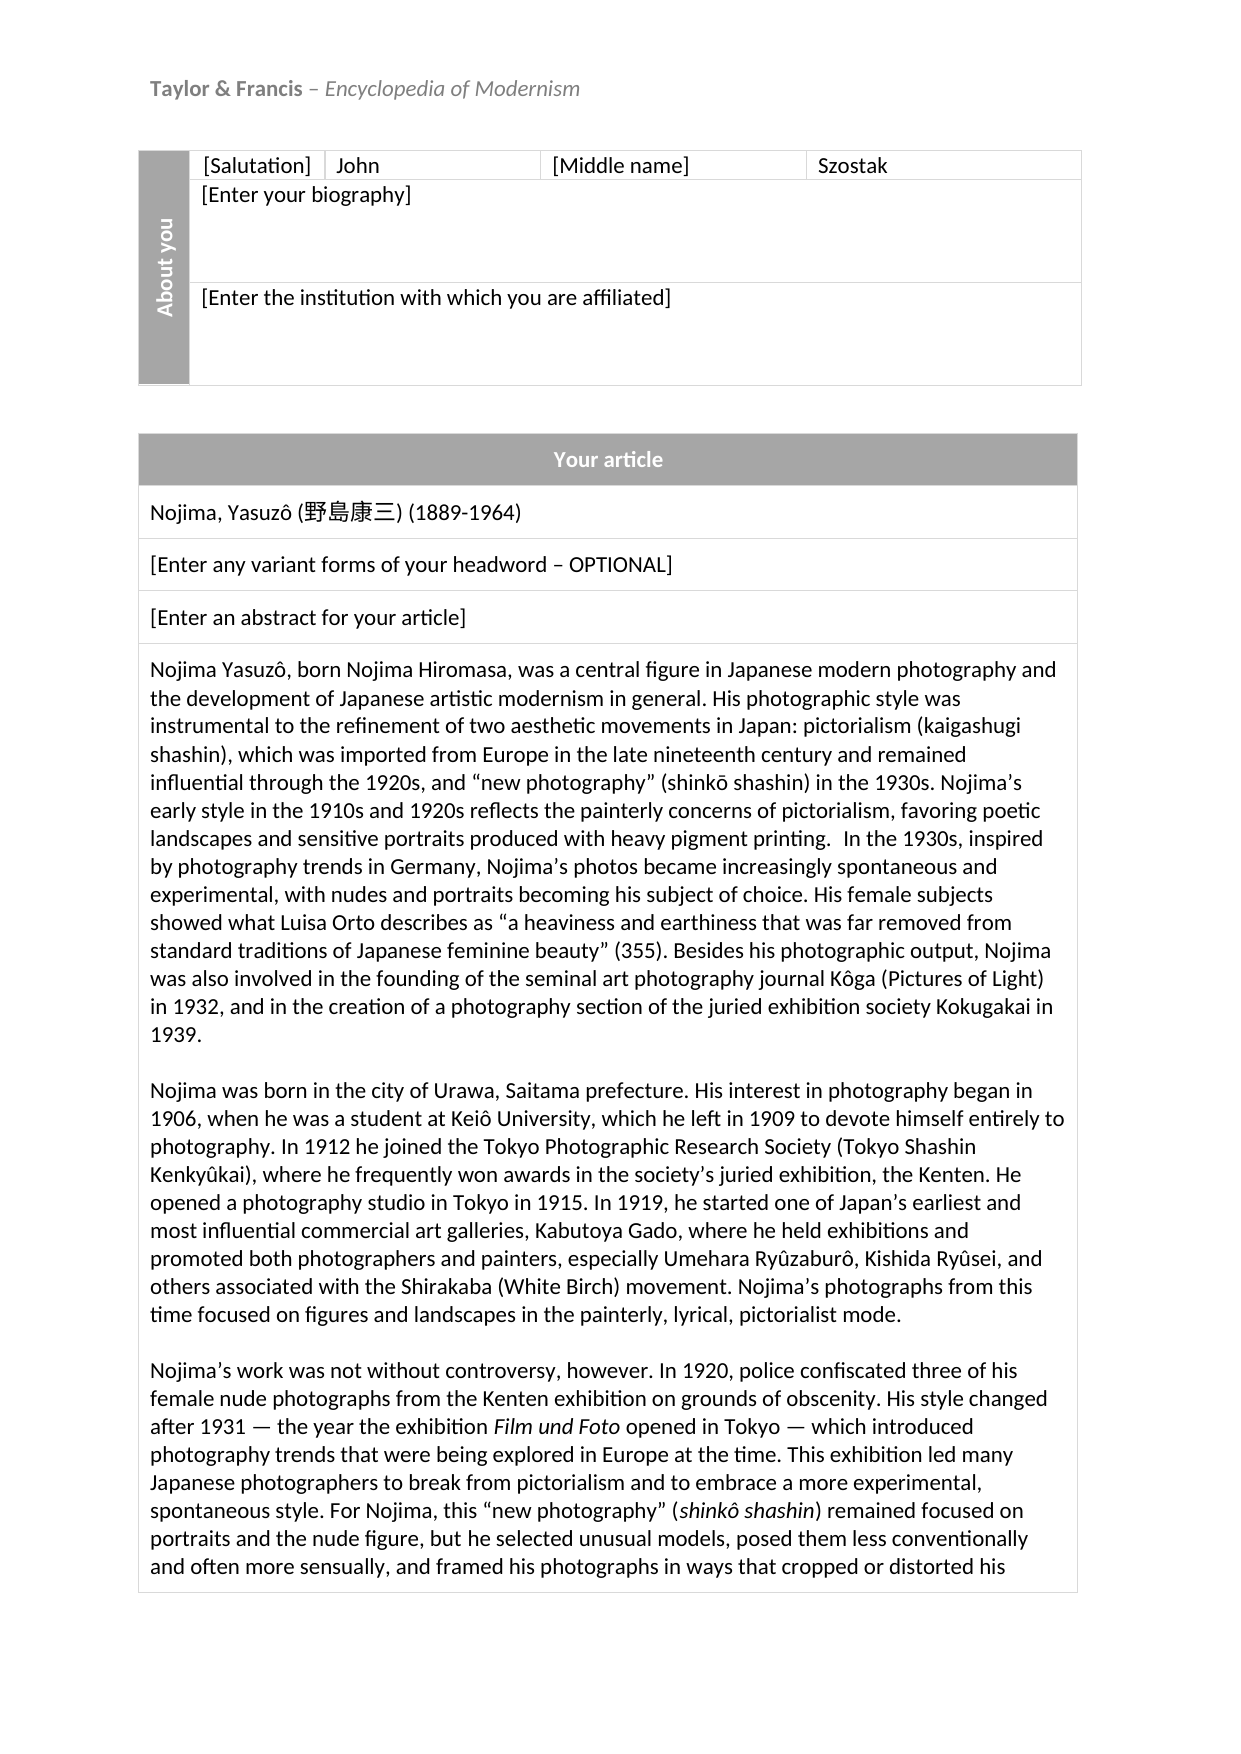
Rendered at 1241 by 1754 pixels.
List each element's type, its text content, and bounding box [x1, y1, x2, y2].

table_header Your article [139, 434, 1077, 485]
table_header About you [139, 151, 189, 384]
